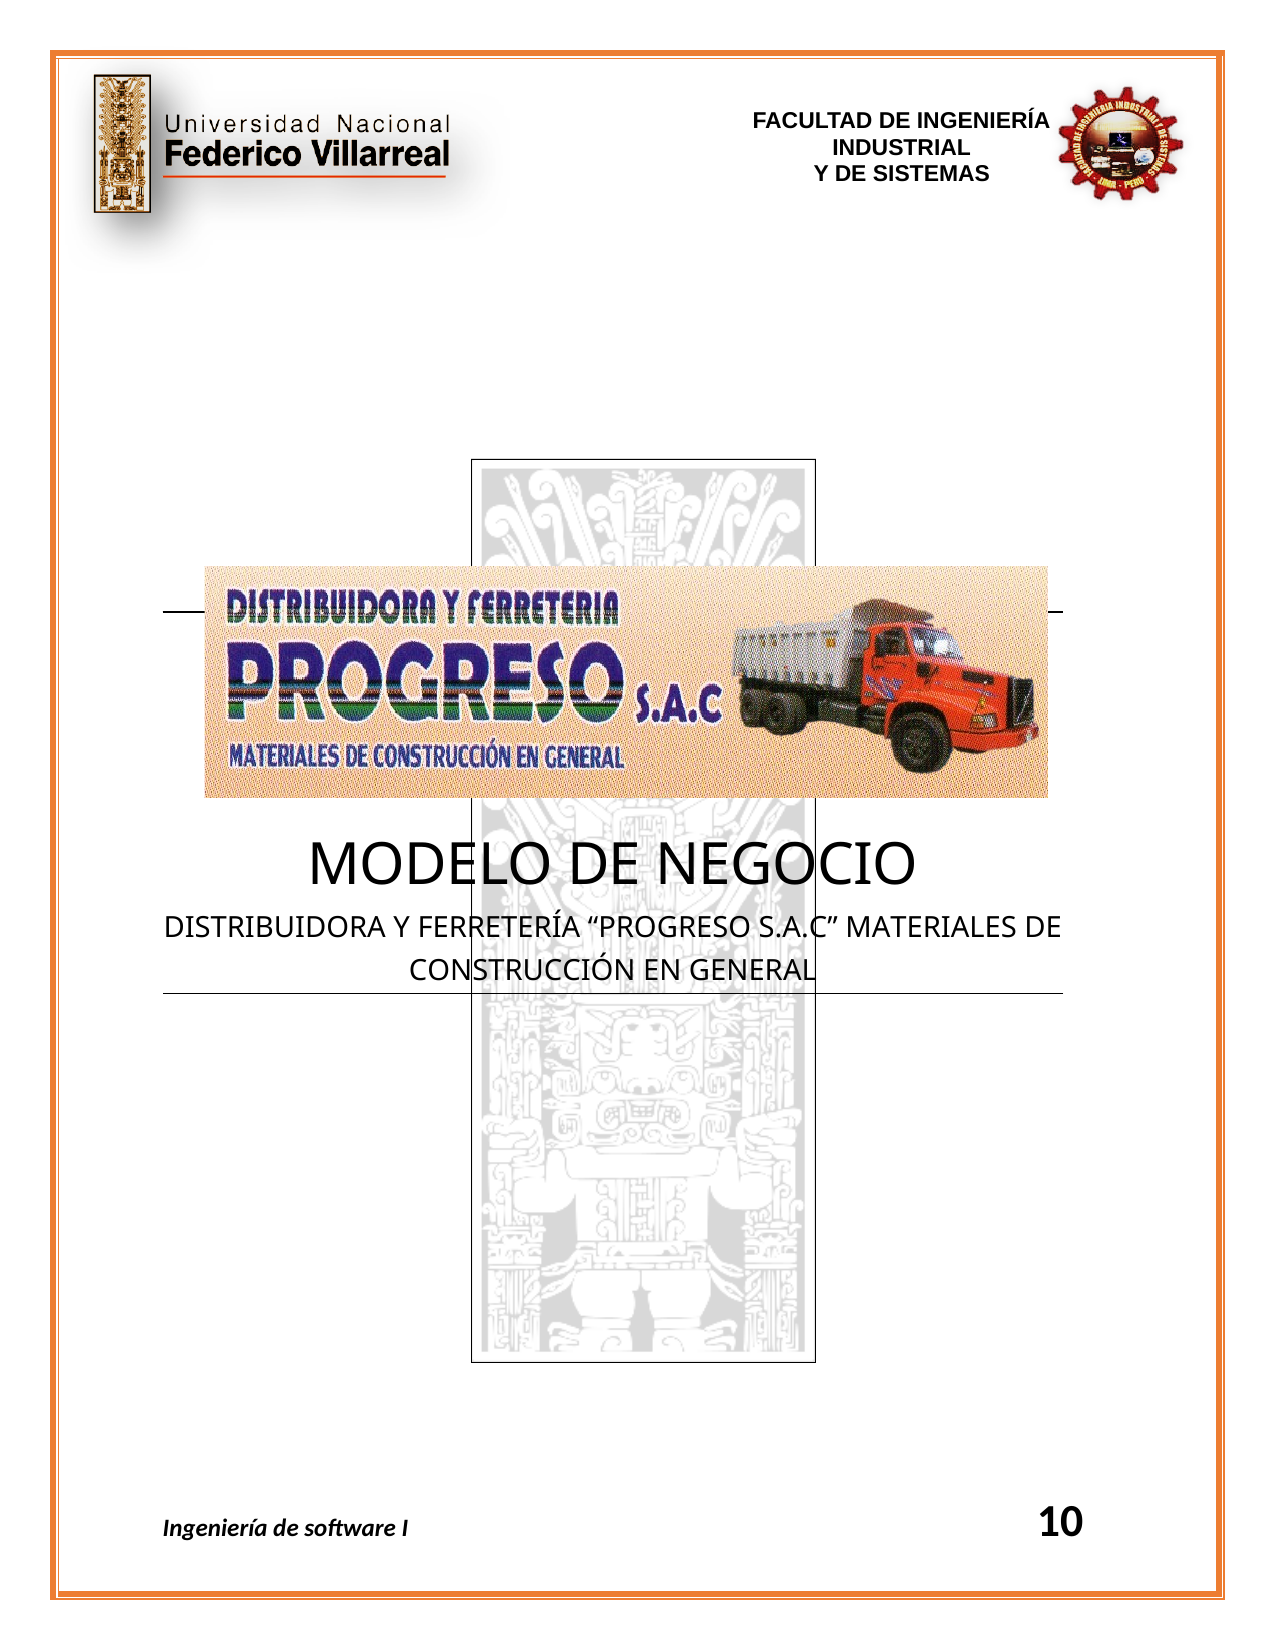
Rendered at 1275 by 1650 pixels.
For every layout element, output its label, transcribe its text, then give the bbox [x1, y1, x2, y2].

picture [93, 74, 449, 213]
picture [1057, 83, 1186, 204]
text DISTRIBUIDORA Y FERRETERÍA “PROGRESO S.A.C” MATERIALES DE CONSTRUCCIÓN EN GENERAL [162, 903, 1063, 994]
picture [204, 566, 1048, 798]
